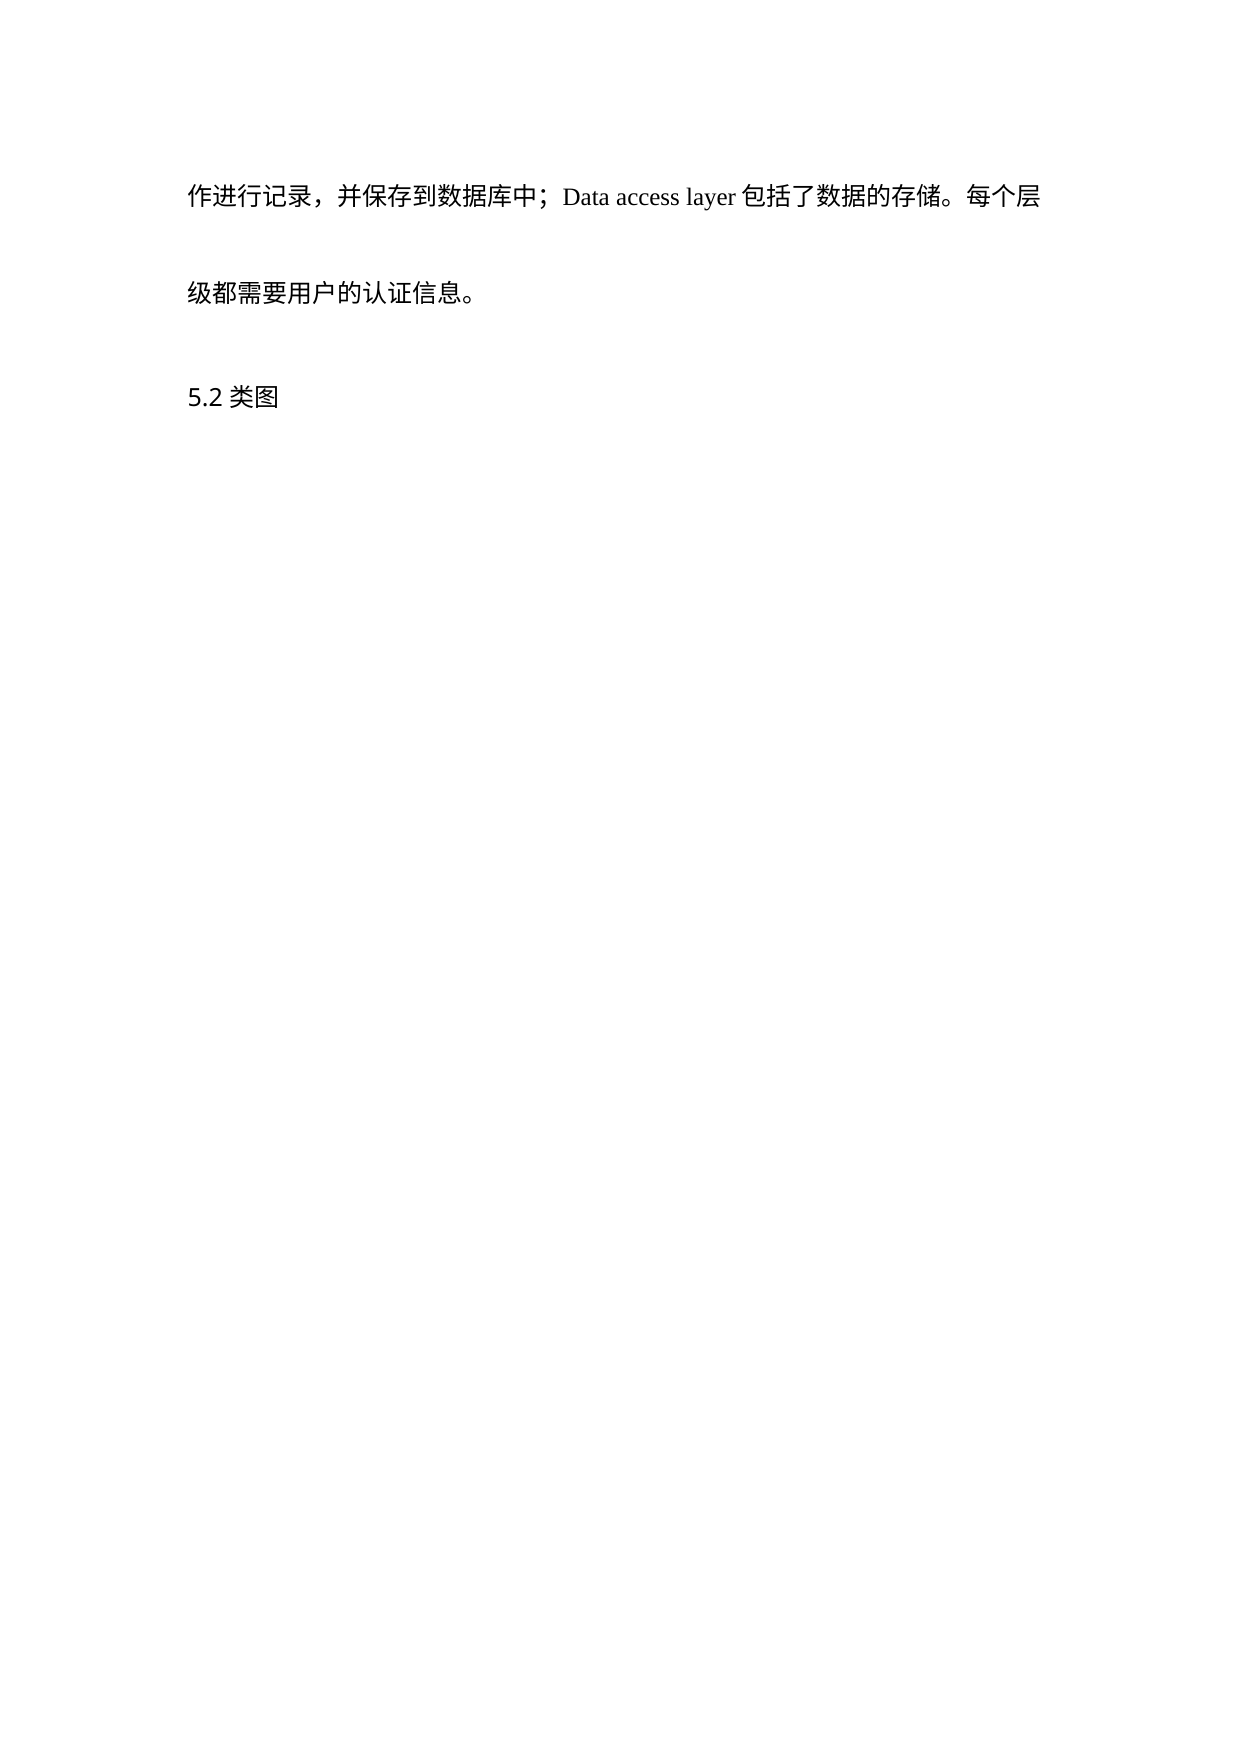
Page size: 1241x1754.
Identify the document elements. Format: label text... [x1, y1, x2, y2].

text 5.2 类图 [187, 363, 1053, 428]
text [187, 162, 1053, 324]
